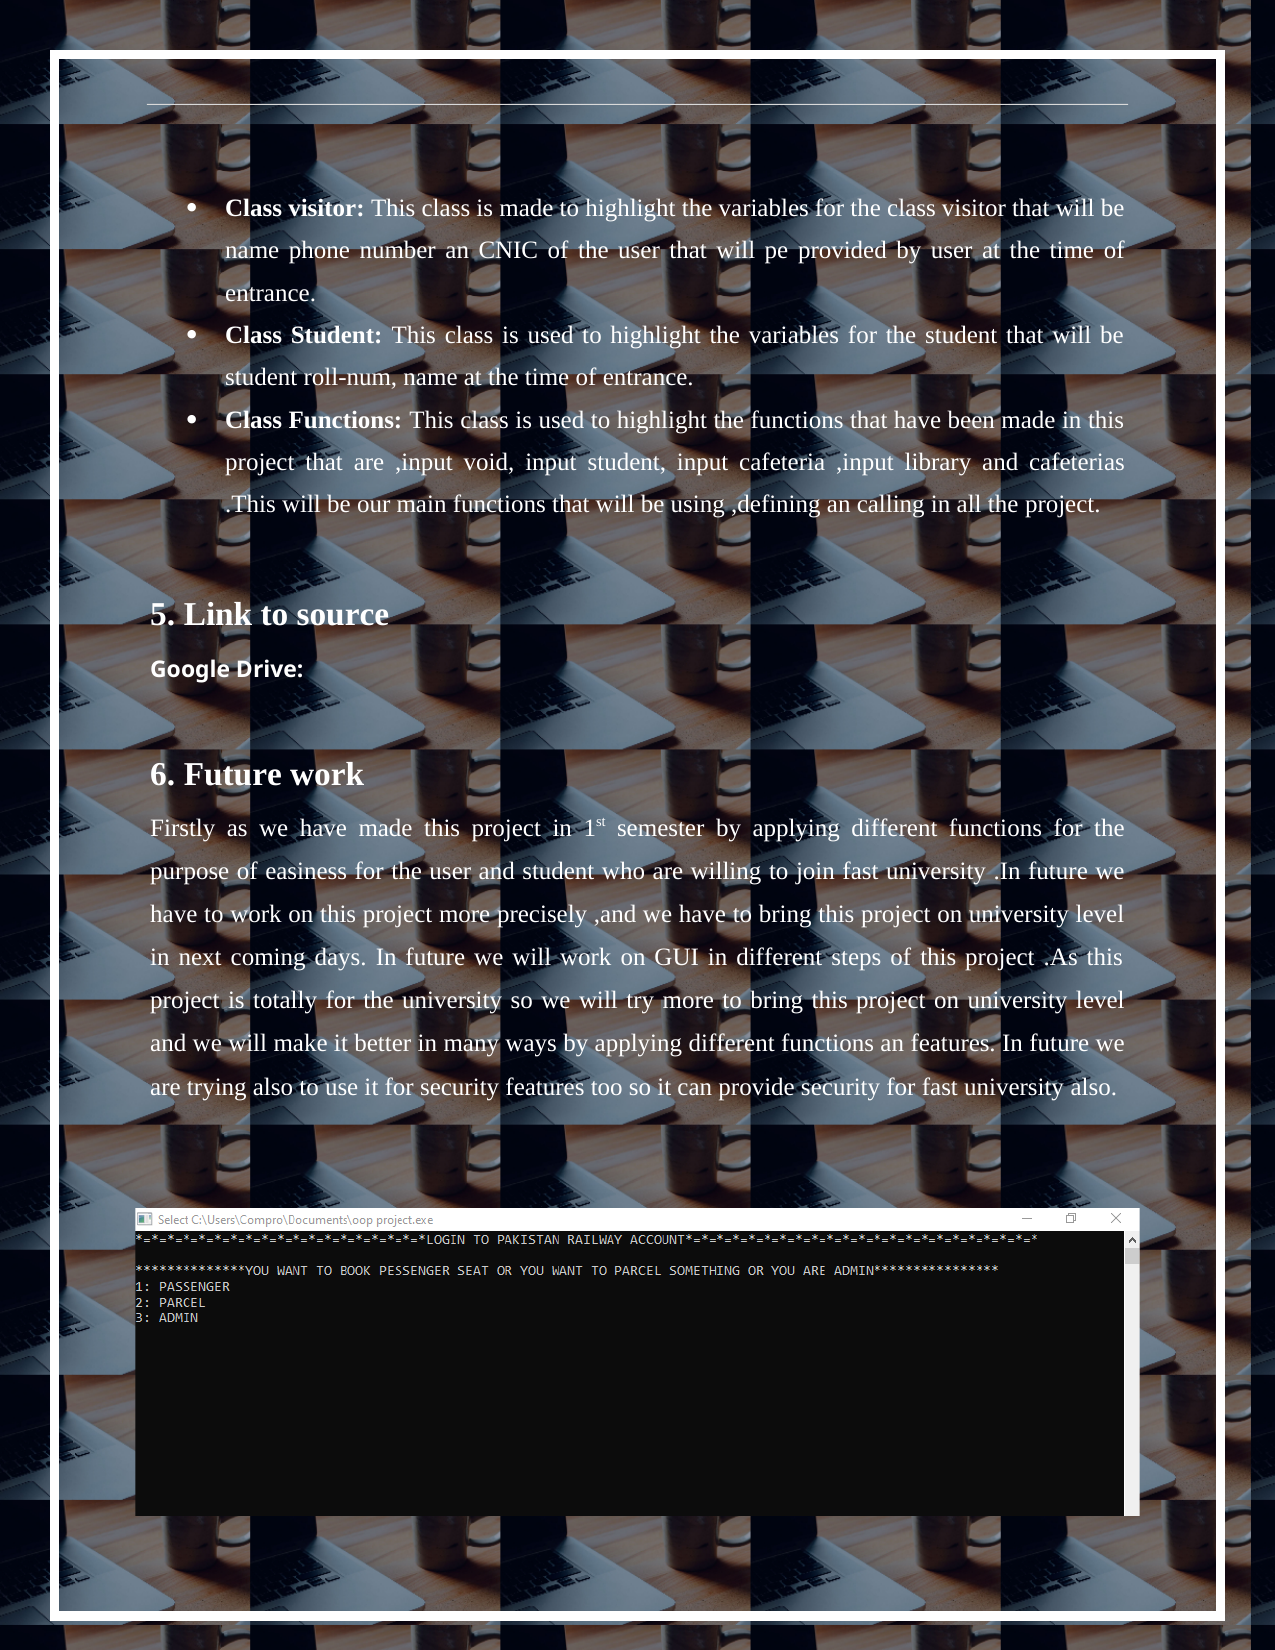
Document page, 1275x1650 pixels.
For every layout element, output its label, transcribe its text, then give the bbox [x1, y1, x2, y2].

text Firstly as we have made this project in 1st semester by applying different functions for the purpose of easiness for the user and student who are willing to join fast university .In future we have to work on this project more precisely ,and we have to bring this project on university level in next coming days. In future we will work on GUI in different steps of this project .As this project is totally for the university so we will try more to bring this project on university level and we will make it better in many ways by applying different functions an features. In future we are trying also to use it for security features too so it can provide security for fast university also. [150, 813, 1126, 1100]
list Class visitor: This class is made to highlight the variables for the class visitor that will be name phone number an CNIC of the user that will pe provided by user at the time of entrance. [187, 193, 1125, 307]
picture [0, 0, 1275, 1650]
subtitle Link to source [150, 594, 1139, 632]
text Google Drive: [150, 653, 1139, 684]
list Class Student: This class is used to highlight the variables for the student that will be student roll-num, name at the time of entrance. [187, 320, 1125, 391]
list Class Functions: This class is used to highlight the functions that have been made in this project that are ,input void, input student, input cafeteria ,input library and cafeterias .This will be our main functions that will be using ,defining an calling in all the project. [187, 405, 1125, 518]
subtitle Future work [150, 754, 1139, 793]
